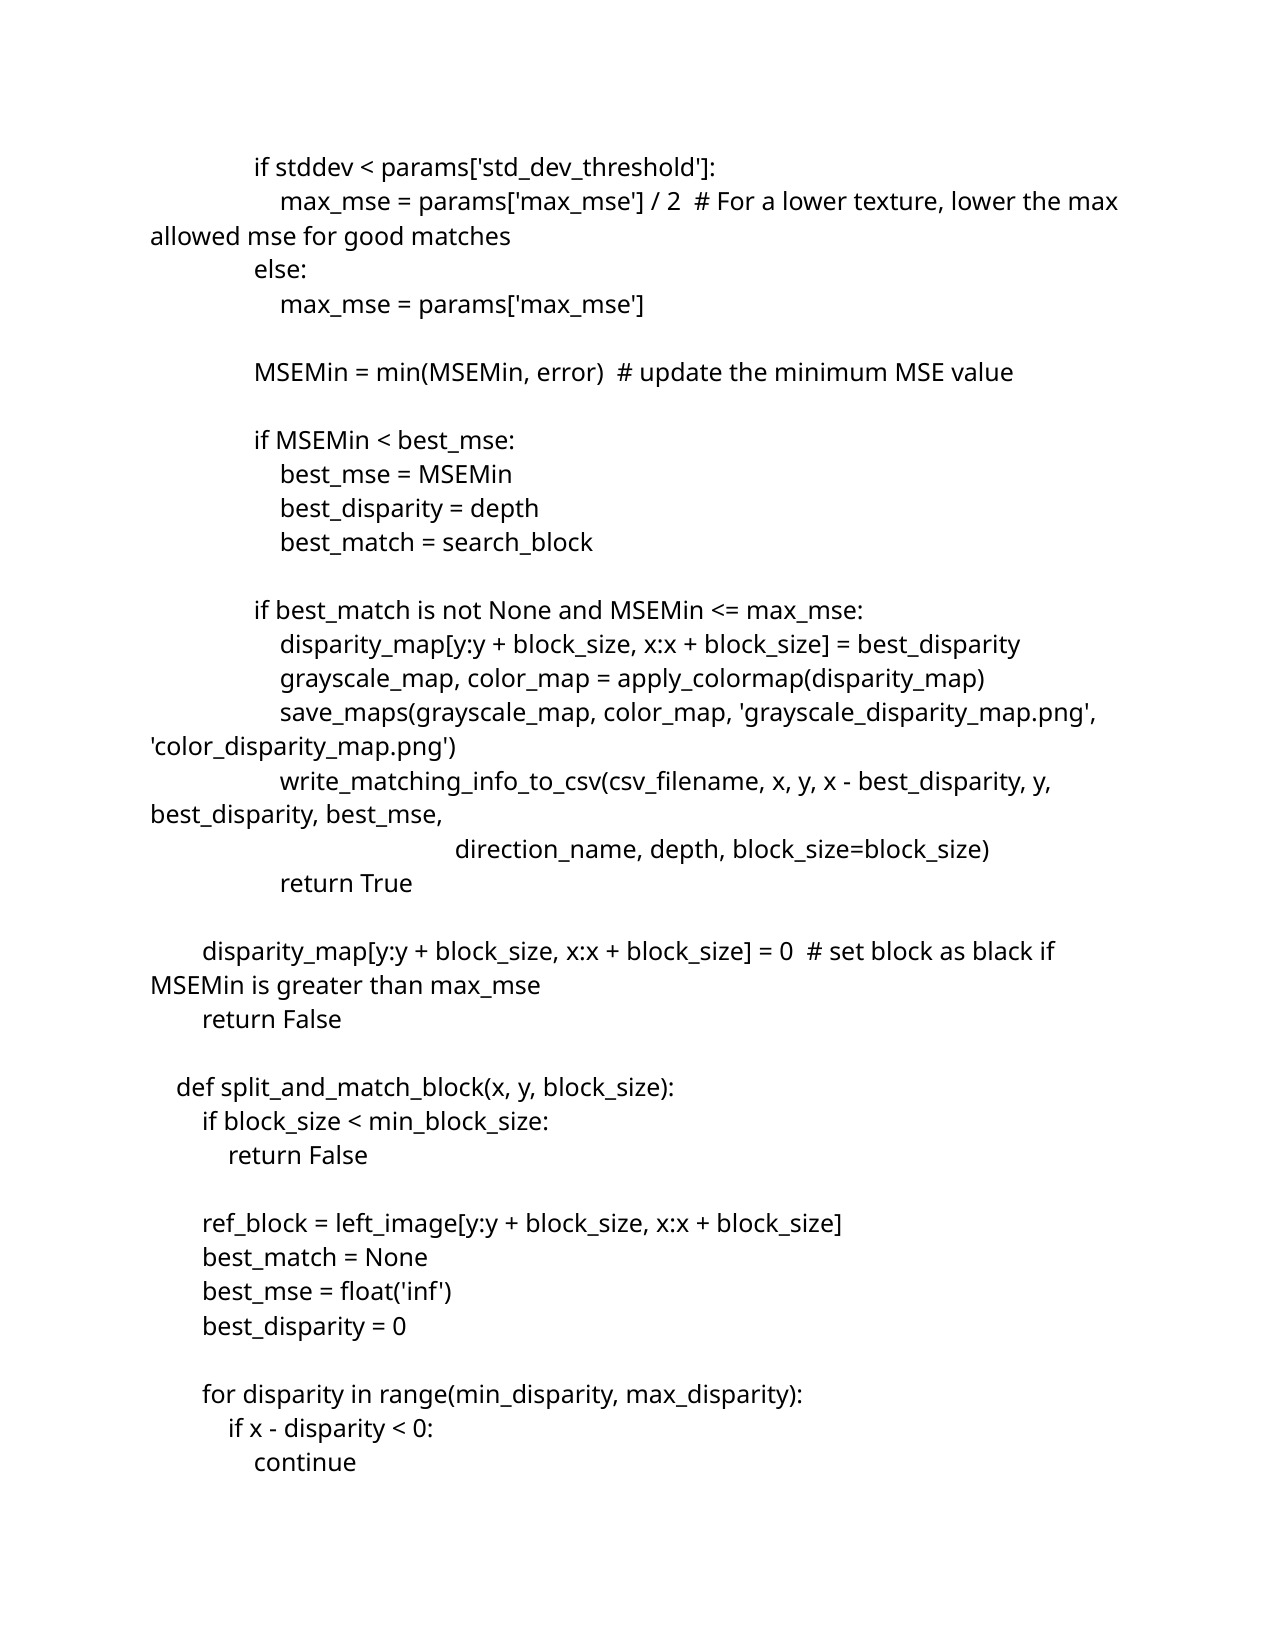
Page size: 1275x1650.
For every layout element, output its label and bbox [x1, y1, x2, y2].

text [150, 150, 1125, 1478]
